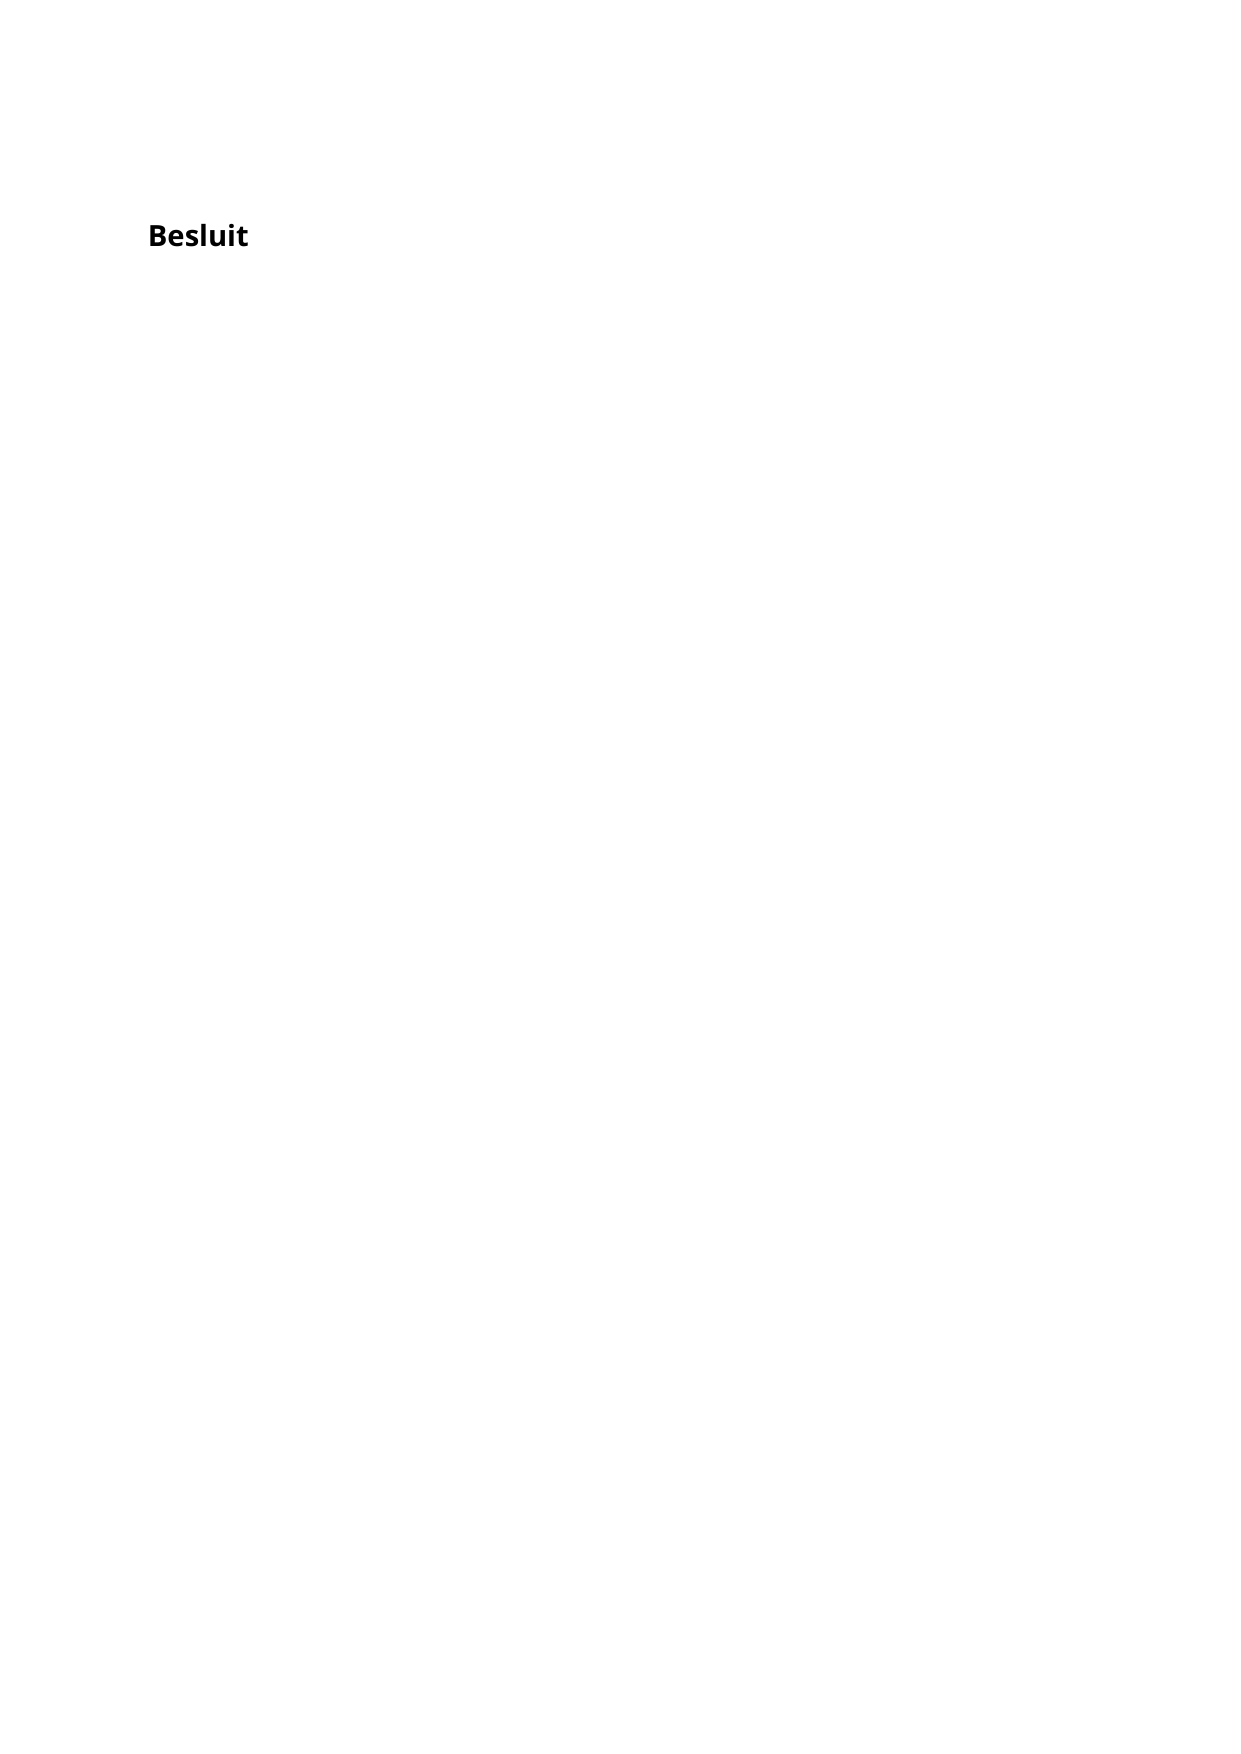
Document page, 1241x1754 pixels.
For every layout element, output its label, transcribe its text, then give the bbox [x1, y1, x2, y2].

subtitle Besluit [148, 215, 1093, 255]
